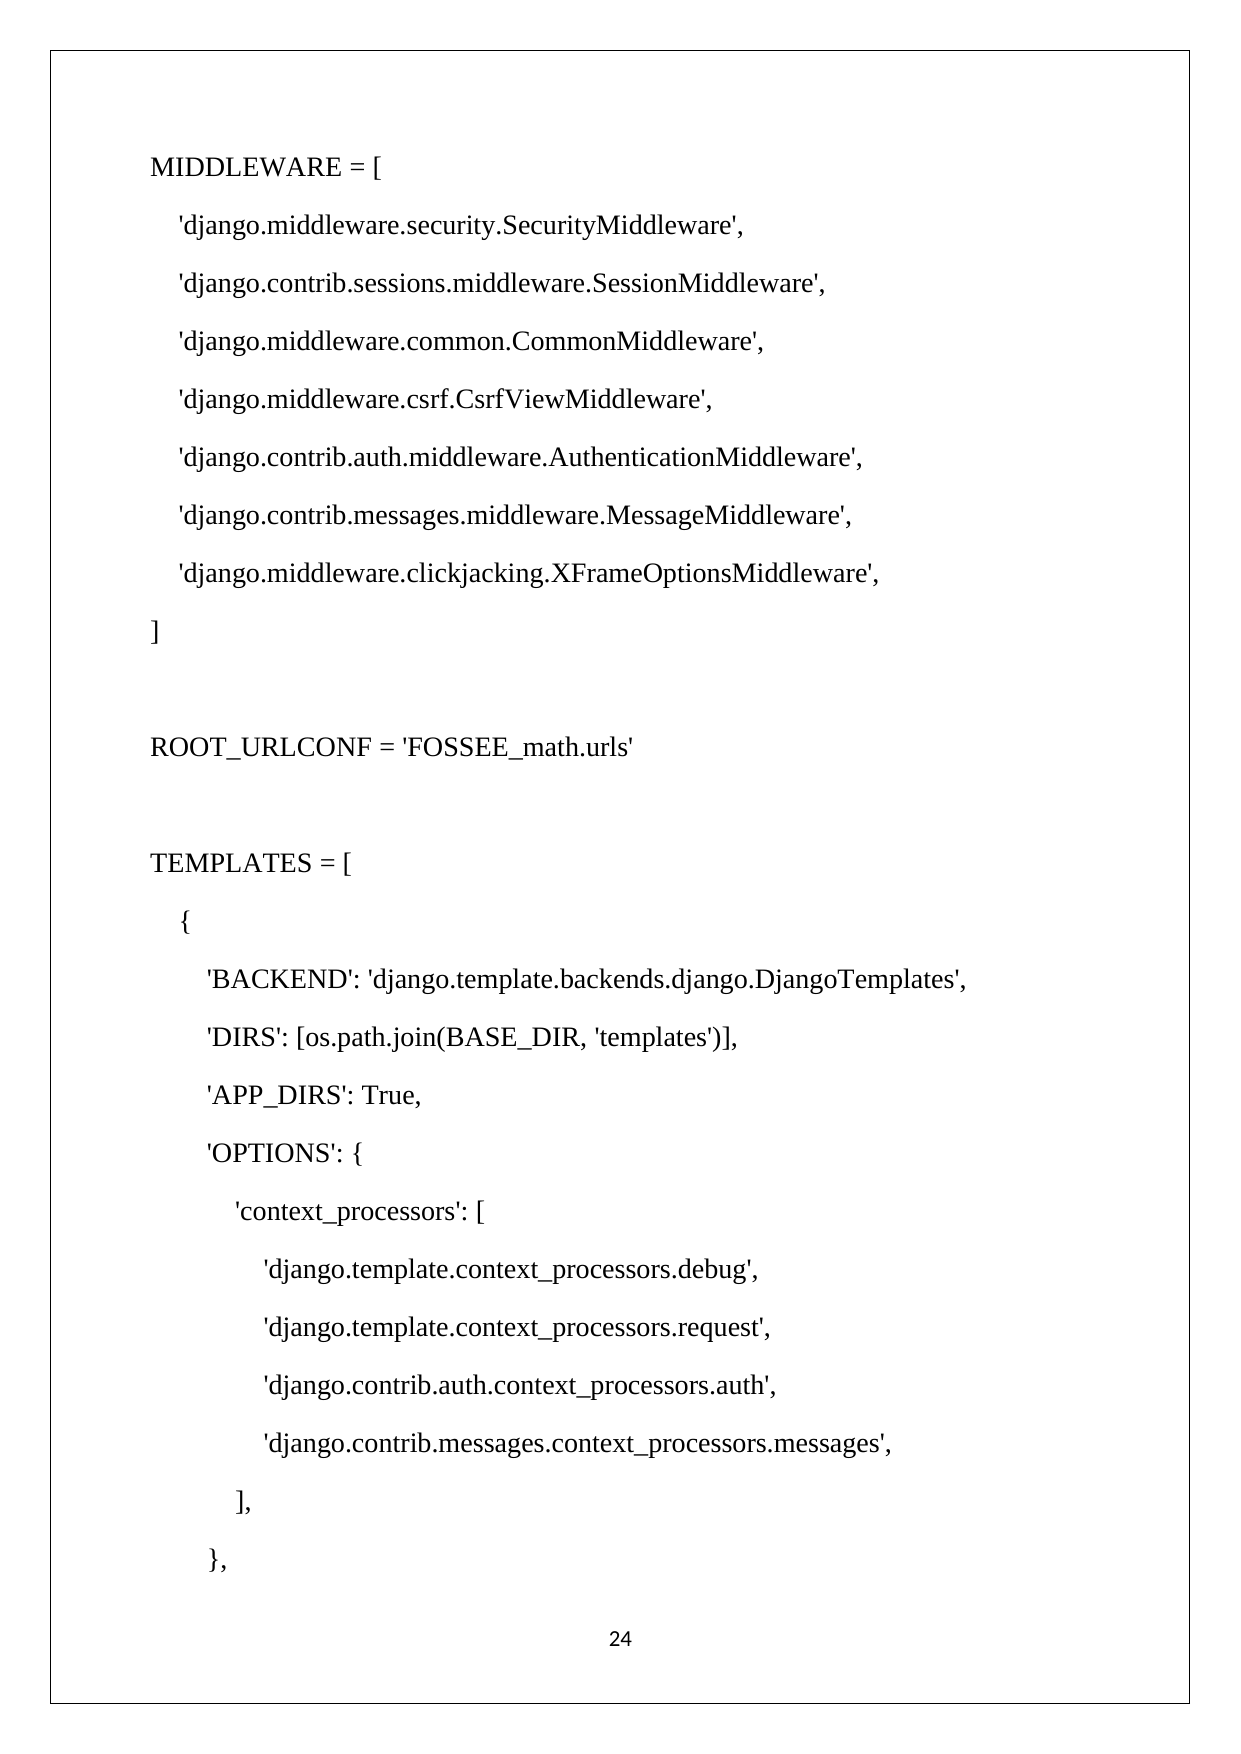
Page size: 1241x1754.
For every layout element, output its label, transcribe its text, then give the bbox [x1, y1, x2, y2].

text 'OPTIONS': { [150, 1136, 1090, 1169]
text 'django.contrib.messages.middleware.MessageMiddleware', [150, 498, 1090, 531]
text TEMPLATES = [ [150, 846, 1090, 879]
text 'BACKEND': 'django.template.backends.django.DjangoTemplates', [150, 962, 1090, 995]
text ROOT_URLCONF = 'FOSSEE_math.urls' [150, 730, 1090, 763]
text 'django.middleware.csrf.CsrfViewMiddleware', [150, 382, 1090, 414]
text 'DIRS': [os.path.join(BASE_DIR, 'templates')], [150, 1020, 1090, 1053]
text 'django.contrib.auth.middleware.AuthenticationMiddleware', [150, 440, 1090, 472]
text ] [150, 614, 1090, 647]
text }, [150, 1542, 1090, 1575]
text ], [150, 1484, 1090, 1517]
text 'django.contrib.sessions.middleware.SessionMiddleware', [150, 266, 1090, 298]
text 'django.template.context_processors.request', [150, 1310, 1090, 1343]
text 'django.middleware.security.SecurityMiddleware', [150, 208, 1090, 240]
text 'context_processors': [ [150, 1194, 1090, 1227]
text 'django.contrib.auth.context_processors.auth', [150, 1368, 1090, 1401]
text 'django.contrib.messages.context_processors.messages', [150, 1426, 1090, 1459]
text 'django.template.context_processors.debug', [150, 1252, 1090, 1285]
text 'django.middleware.common.CommonMiddleware', [150, 324, 1090, 356]
text 'django.middleware.clickjacking.XFrameOptionsMiddleware', [150, 556, 1090, 588]
text { [150, 904, 1090, 937]
text 'APP_DIRS': True, [150, 1078, 1090, 1111]
text MIDDLEWARE = [ [150, 150, 1090, 182]
